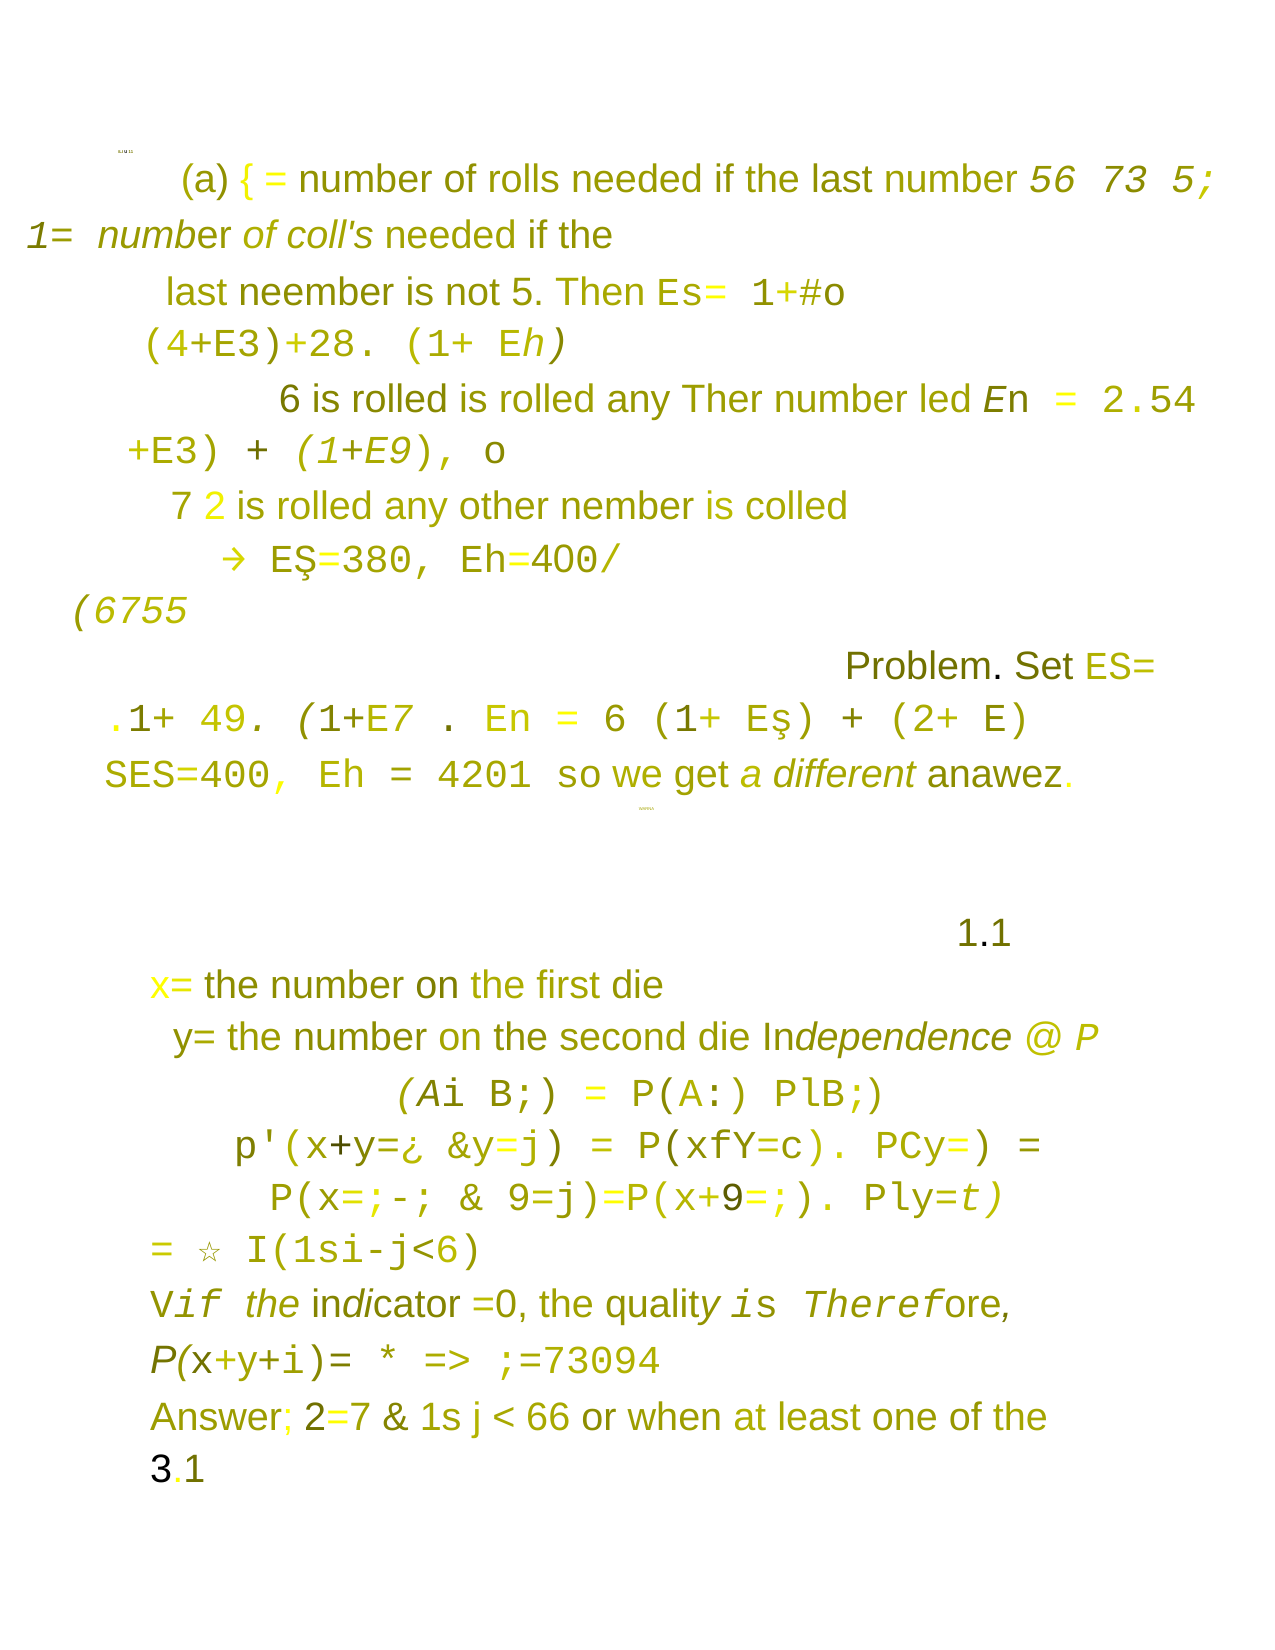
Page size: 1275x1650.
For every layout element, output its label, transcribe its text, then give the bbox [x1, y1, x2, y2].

text p'(x+y=¿ &y=j) = P(xfY=c). PCy=) = P(x=;-; & 9=j)=P(x+9=;). Ply=t) [150, 1126, 1125, 1222]
text last neember is not 5. Then Es= 1+#o (4+E3)+28. (1+ Eh) [142, 268, 1089, 368]
text 7 2 is rolled any other nember is colled [170, 483, 1257, 528]
text y= the number on the second die Independence @ P (Ai B;) = P(A:) PlB;) [150, 1013, 1125, 1119]
text = ☆ I(1si-j<6) [150, 1229, 1125, 1274]
text 6 is rolled is rolled any Ther number led En = 2.54 +E3) + (1+E9), o [127, 375, 1244, 476]
text → EŞ=380, Eh=400/ (6755 [69, 535, 742, 636]
text 1.1 [956, 909, 1108, 954]
text Problem. Set ES= .1+ 49. (1+E7 . En = 6 (1+ Eş) + (2+ E) SES=400, Eh = 4201 so we get a different anawez. [104, 642, 1223, 799]
text Vif the indicator =0, the quality is Therefore, P(x+y+i)= * => ;=73094 [150, 1281, 1125, 1386]
text Answer; 2=7 & 1s j < 66 or when at least one of the [150, 1393, 1125, 1439]
text x= the number on the first die [150, 961, 1125, 1007]
text 3.1 [150, 1445, 1125, 1491]
text (a) { = number of rolls needed if the last number 56 73 5; 1= number of coll's needed if the [26, 155, 1234, 261]
